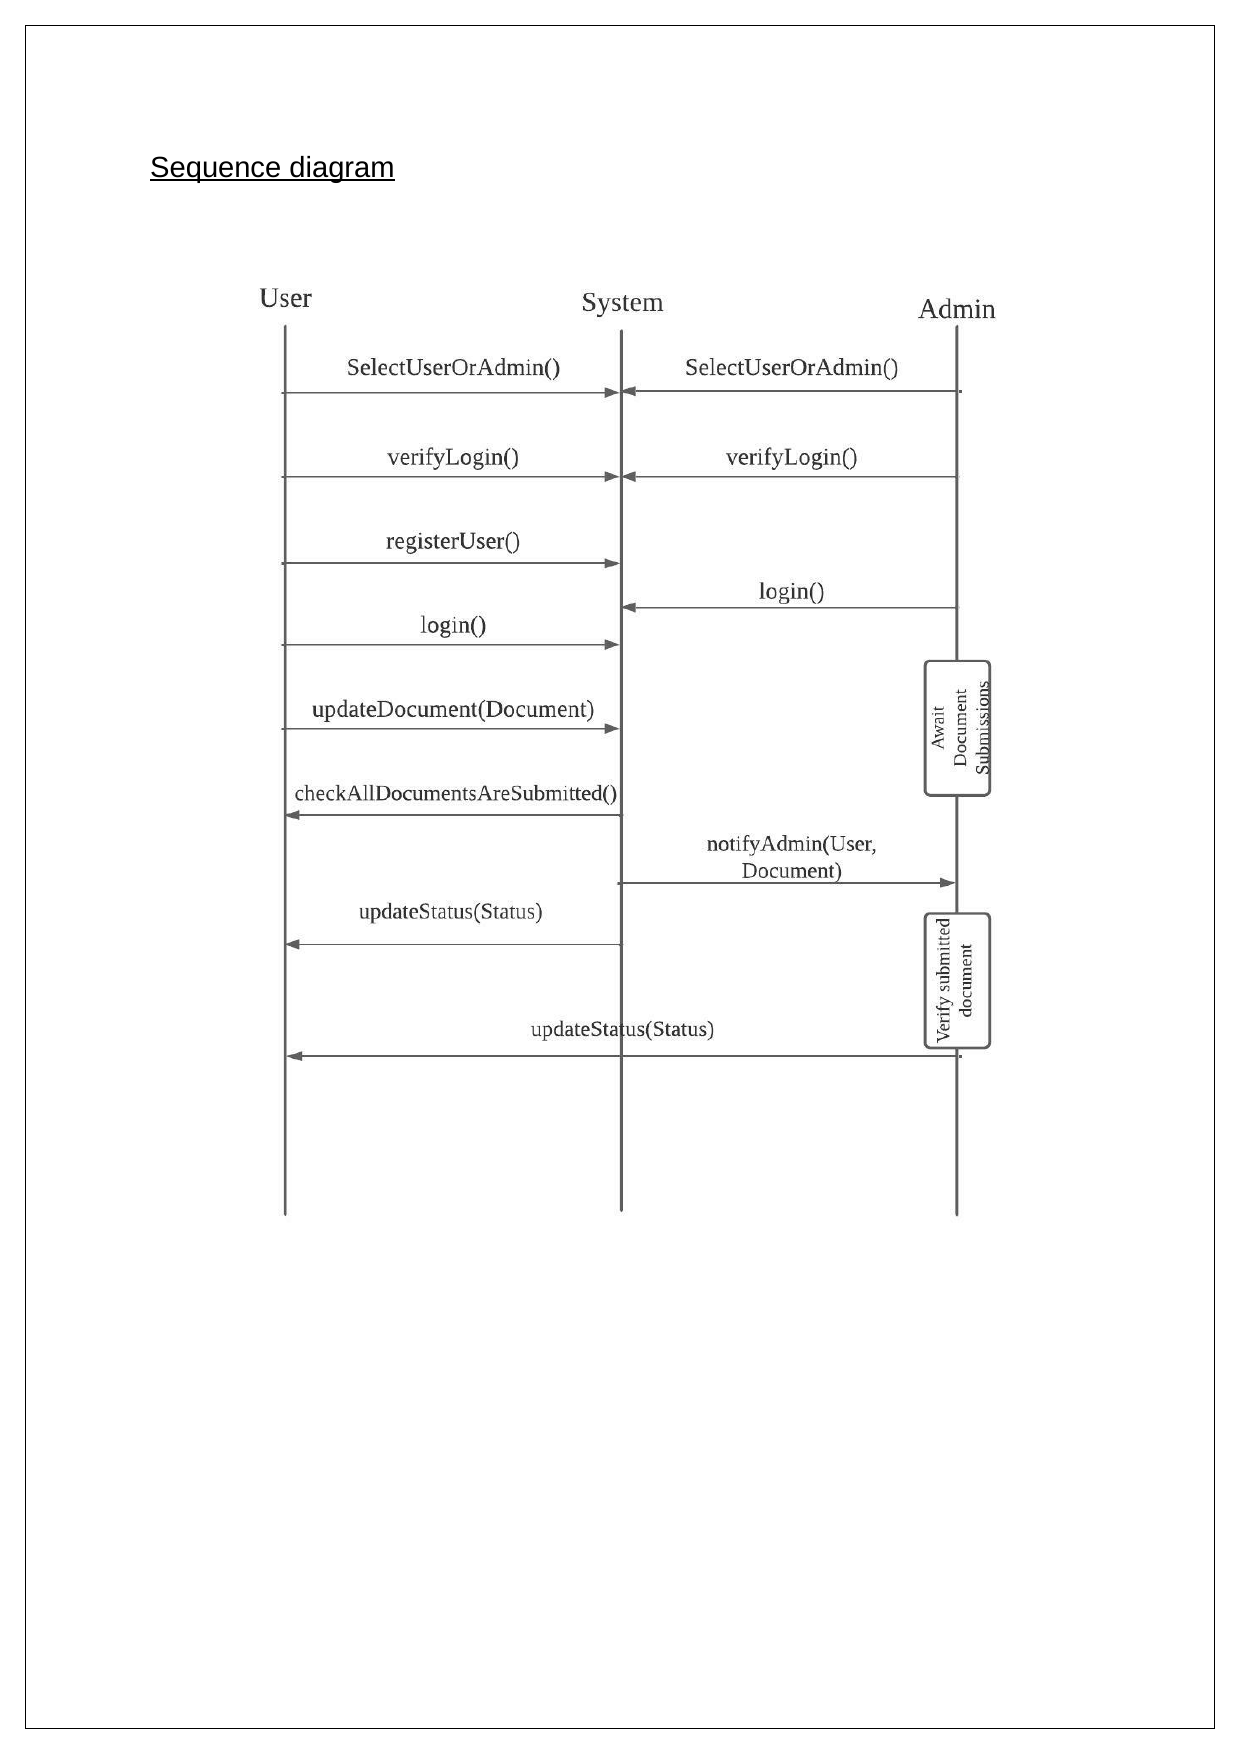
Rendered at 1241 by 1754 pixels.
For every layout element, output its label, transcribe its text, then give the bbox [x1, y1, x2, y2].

subtitle Sequence diagram [150, 150, 1090, 183]
picture [150, 242, 1091, 1249]
